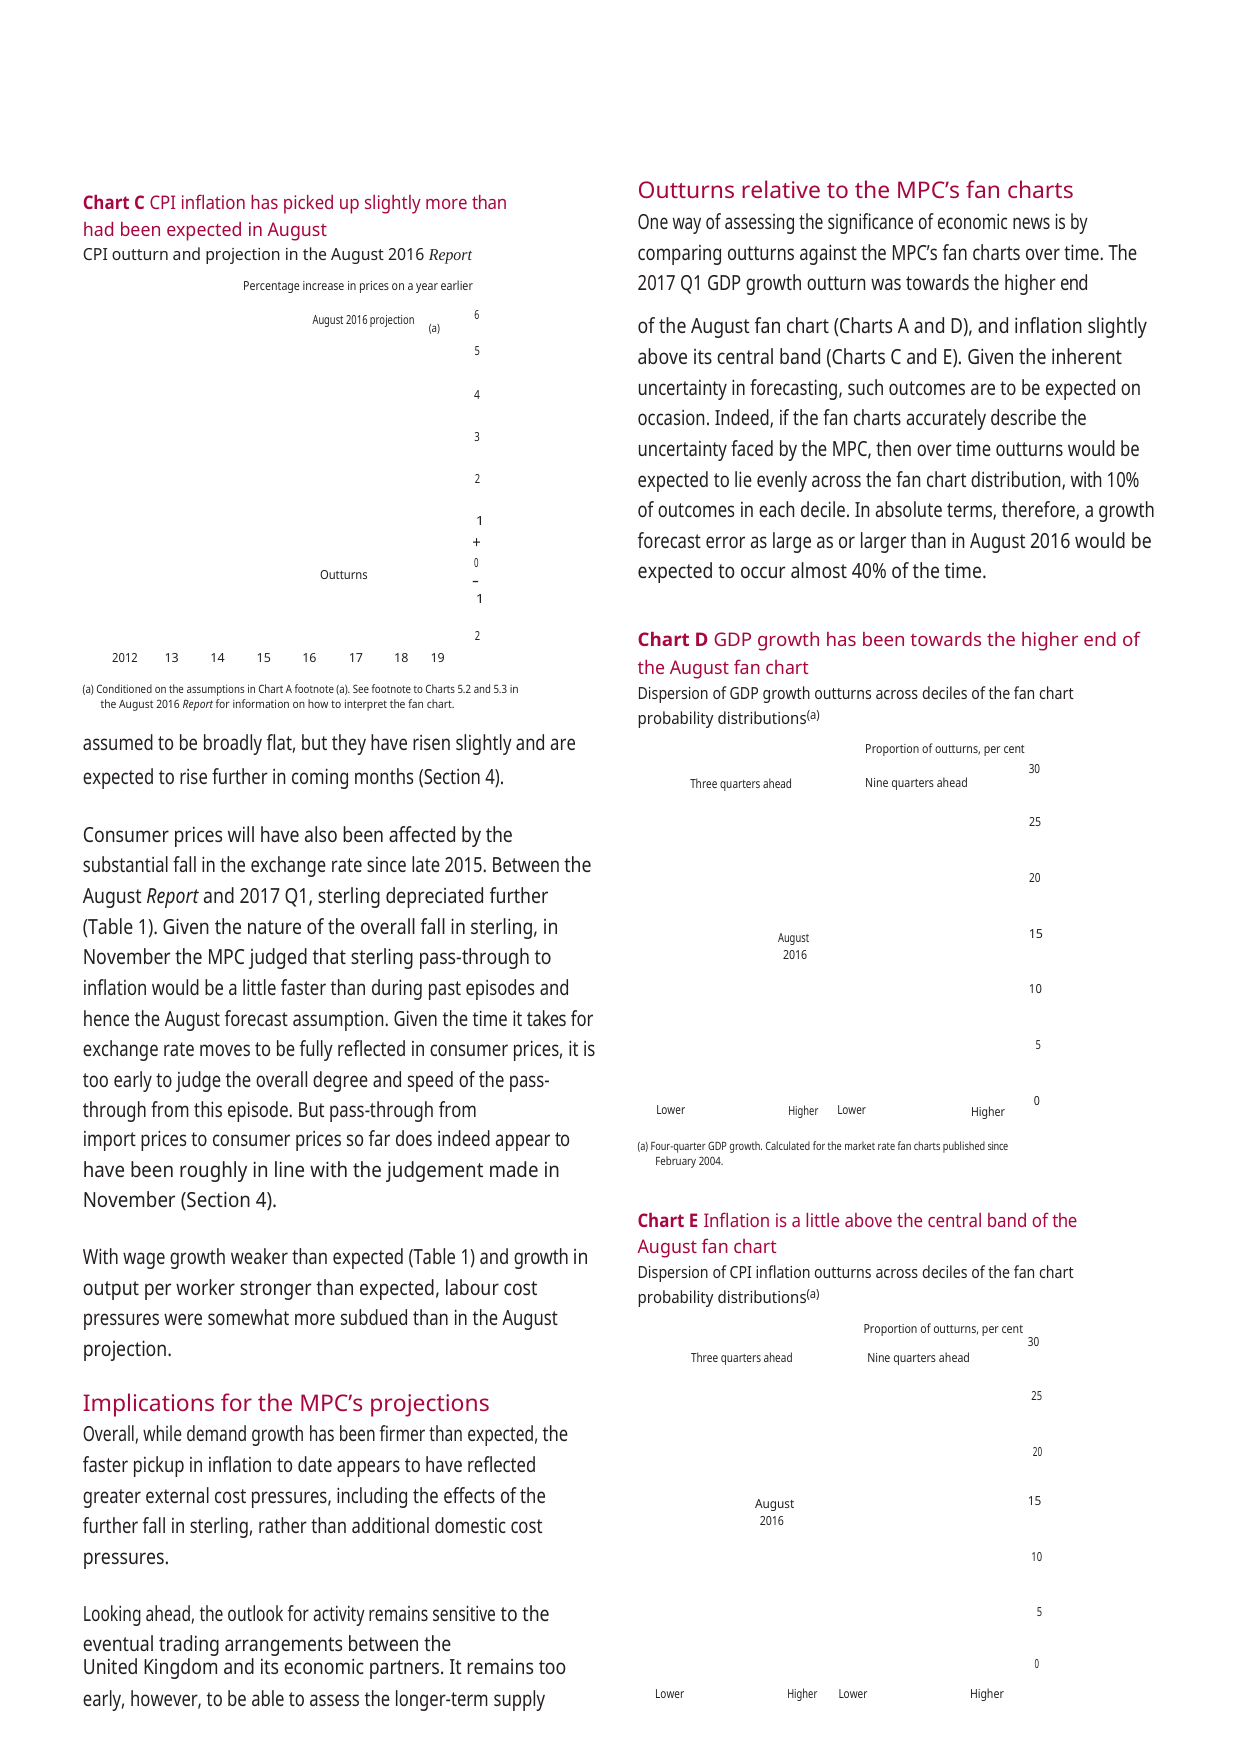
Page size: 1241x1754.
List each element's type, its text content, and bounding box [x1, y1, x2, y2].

text (a) Conditioned on the assumptions in Chart A footnote (a). See footnote to Charts 5.2 and 5.3 in the August 2016 Report for information on how to interpret the fan chart. [82, 681, 531, 712]
subtitle Outturns relative to the MPC’s fan charts [637, 174, 1192, 205]
text United Kingdom and its economic partners. It remains too [83, 1660, 605, 1678]
text 15 [1025, 925, 1046, 942]
text Dispersion of GDP growth outturns across deciles of the fan chart probability distributions(a) [637, 681, 1082, 730]
text Proportion of outturns, per cent [863, 1323, 1192, 1336]
text Proportion of outturns, per cent [865, 742, 1192, 756]
text Lower [655, 1687, 689, 1702]
text August 15 [755, 1494, 1192, 1512]
text of the August fan chart (Charts A and D), and inflation slightly above its central band (Charts C and E). Given the inherent uncertainty in forecasting, such outcomes are to be expected on occasion. Indeed, if the fan charts accurately describe the uncertainty faced by the MPC, then over time outturns would be expected to lie evenly across the fan chart distribution, with 10% of outcomes in each decile. In absolute terms, therefore, a growth forecast error as large as or larger than in August 2016 would be expected to occur almost 40% of the time. [637, 312, 1158, 585]
text Nine quarters ahead [857, 776, 975, 790]
text early, however, to be able to assess the longer-term supply [83, 1687, 573, 1712]
text 25 [619, 1387, 1042, 1404]
text 20 [619, 1443, 1042, 1460]
text 30 [1025, 762, 1044, 776]
text 5 [953, 1036, 1123, 1053]
text 5 [619, 1603, 1042, 1621]
text Higher 0 [971, 1092, 1192, 1121]
text Higher [788, 1102, 822, 1119]
text Consumer prices will have also been affected by the substantial fall in the exchange rate since late 2015. Between the August Report and 2017 Q1, sterling depreciated further (Table 1). Given the nature of the overall fall in sterling, in November the MPC judged that sterling pass-through to inflation would be a little faster than during past episodes and hence the August forecast assumption. Given the time it takes for exchange rate moves to be fully reflected in consumer prices, it is too early to judge the overall degree and speed of the pass-through from this episode. But pass-through from [83, 820, 603, 1124]
text Chart E Inflation is a little above the central band of the August fan chart [637, 1207, 1080, 1259]
text Lower [656, 1101, 690, 1118]
text 20 [1025, 869, 1044, 886]
text expected to rise further in coming months (Section 4). [83, 762, 535, 791]
text August 2016 projection [312, 311, 428, 328]
subtitle Implications for the MPC’s projections [83, 1387, 605, 1418]
text Chart D GDP growth has been towards the higher end of [637, 631, 1192, 650]
text 2016 [759, 1512, 1192, 1529]
text 30 [1028, 1336, 1192, 1349]
text CPI outturn and projection in the August 2016 Report [83, 243, 512, 265]
text One way of assessing the significance of economic news is by comparing outturns against the MPC’s fan charts over time. The 2017 Q1 GDP growth outturn was towards the higher end [637, 207, 1151, 297]
text Percentage increase in prices on a year earlier [243, 277, 512, 294]
text (a) [430, 322, 481, 335]
text Three quarters ahead Nine quarters ahead [691, 1349, 1192, 1366]
text Chart C CPI inflation has picked up slightly more than had been expected in August [83, 189, 509, 241]
text Higher [787, 1687, 821, 1702]
text Lower [837, 1101, 871, 1118]
text Lower [838, 1687, 873, 1702]
text With wage growth weaker than expected (Table 1) and growth in output per worker stronger than expected, labour cost pressures were somewhat more subdued than in the August projection. [83, 1242, 602, 1363]
text 10 [619, 1548, 1042, 1565]
text Higher [970, 1687, 1192, 1702]
text 10 [1025, 980, 1046, 997]
text assumed to be broadly flat, but they have risen slightly and are [83, 733, 606, 754]
text 2012 13 14 15 16 17 18 19 [112, 650, 606, 665]
text August 2016 [778, 929, 814, 963]
text Dispersion of CPI inflation outturns across deciles of the fan chart probability distributions(a) [637, 1260, 1082, 1309]
text Overall, while demand growth has been firmer than expected, the faster pickup in inflation to date appears to have reflected greater external cost pressures, including the effects of the further fall in sterling, rather than additional domestic cost pressures. [83, 1419, 596, 1571]
text Three quarters ahead [690, 775, 799, 792]
text import prices to consumer prices so far does indeed appear to have been roughly in line with the judgement made in November (Section 4). [83, 1124, 593, 1214]
text 25 [1025, 813, 1045, 830]
text Looking ahead, the outlook for activity remains sensitive to the eventual trading arrangements between the [83, 1599, 556, 1658]
text Outturns [320, 566, 428, 583]
text the August fan chart [637, 654, 1192, 680]
text (a) Four-quarter GDP growth. Calculated for the market rate fan charts published since February 2004. [637, 1138, 1046, 1168]
